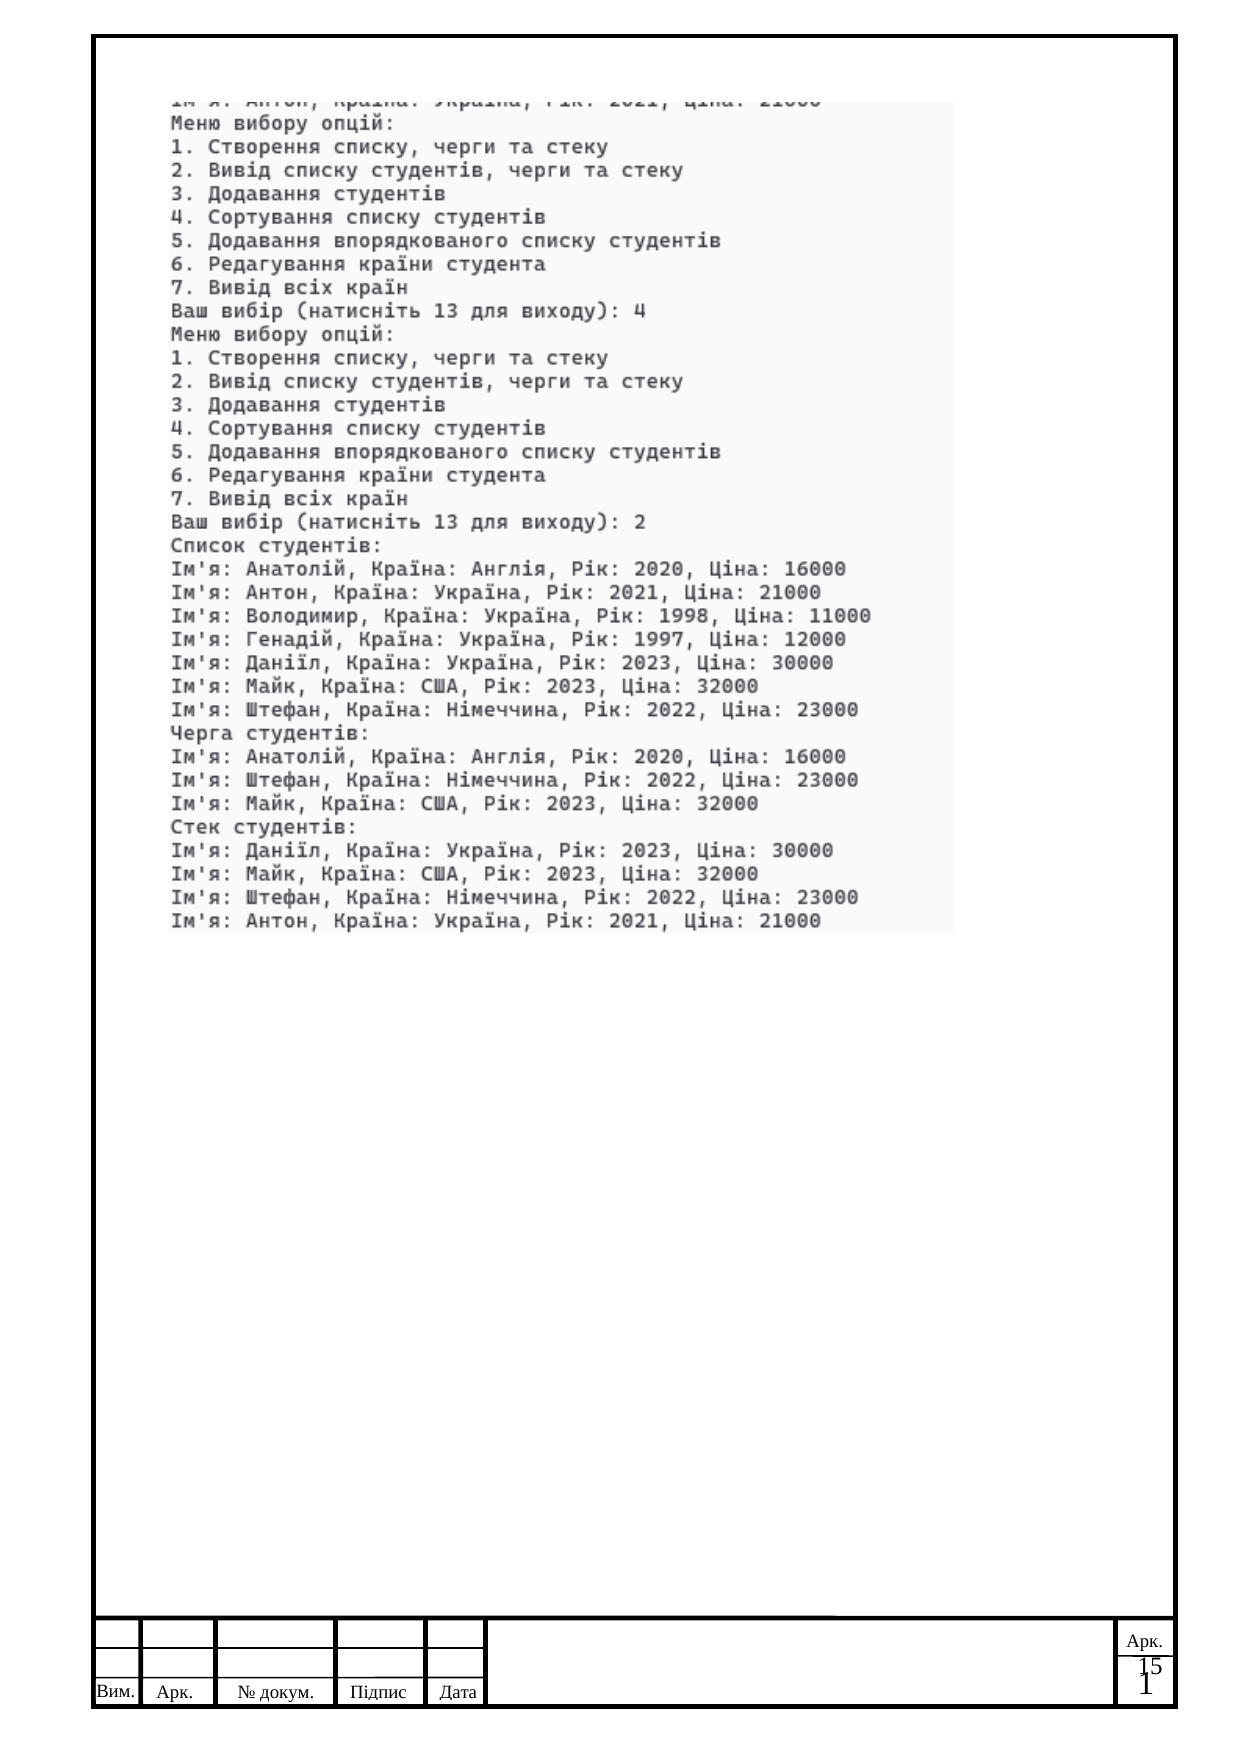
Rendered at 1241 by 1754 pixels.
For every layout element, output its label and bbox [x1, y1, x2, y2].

picture [168, 102, 955, 934]
